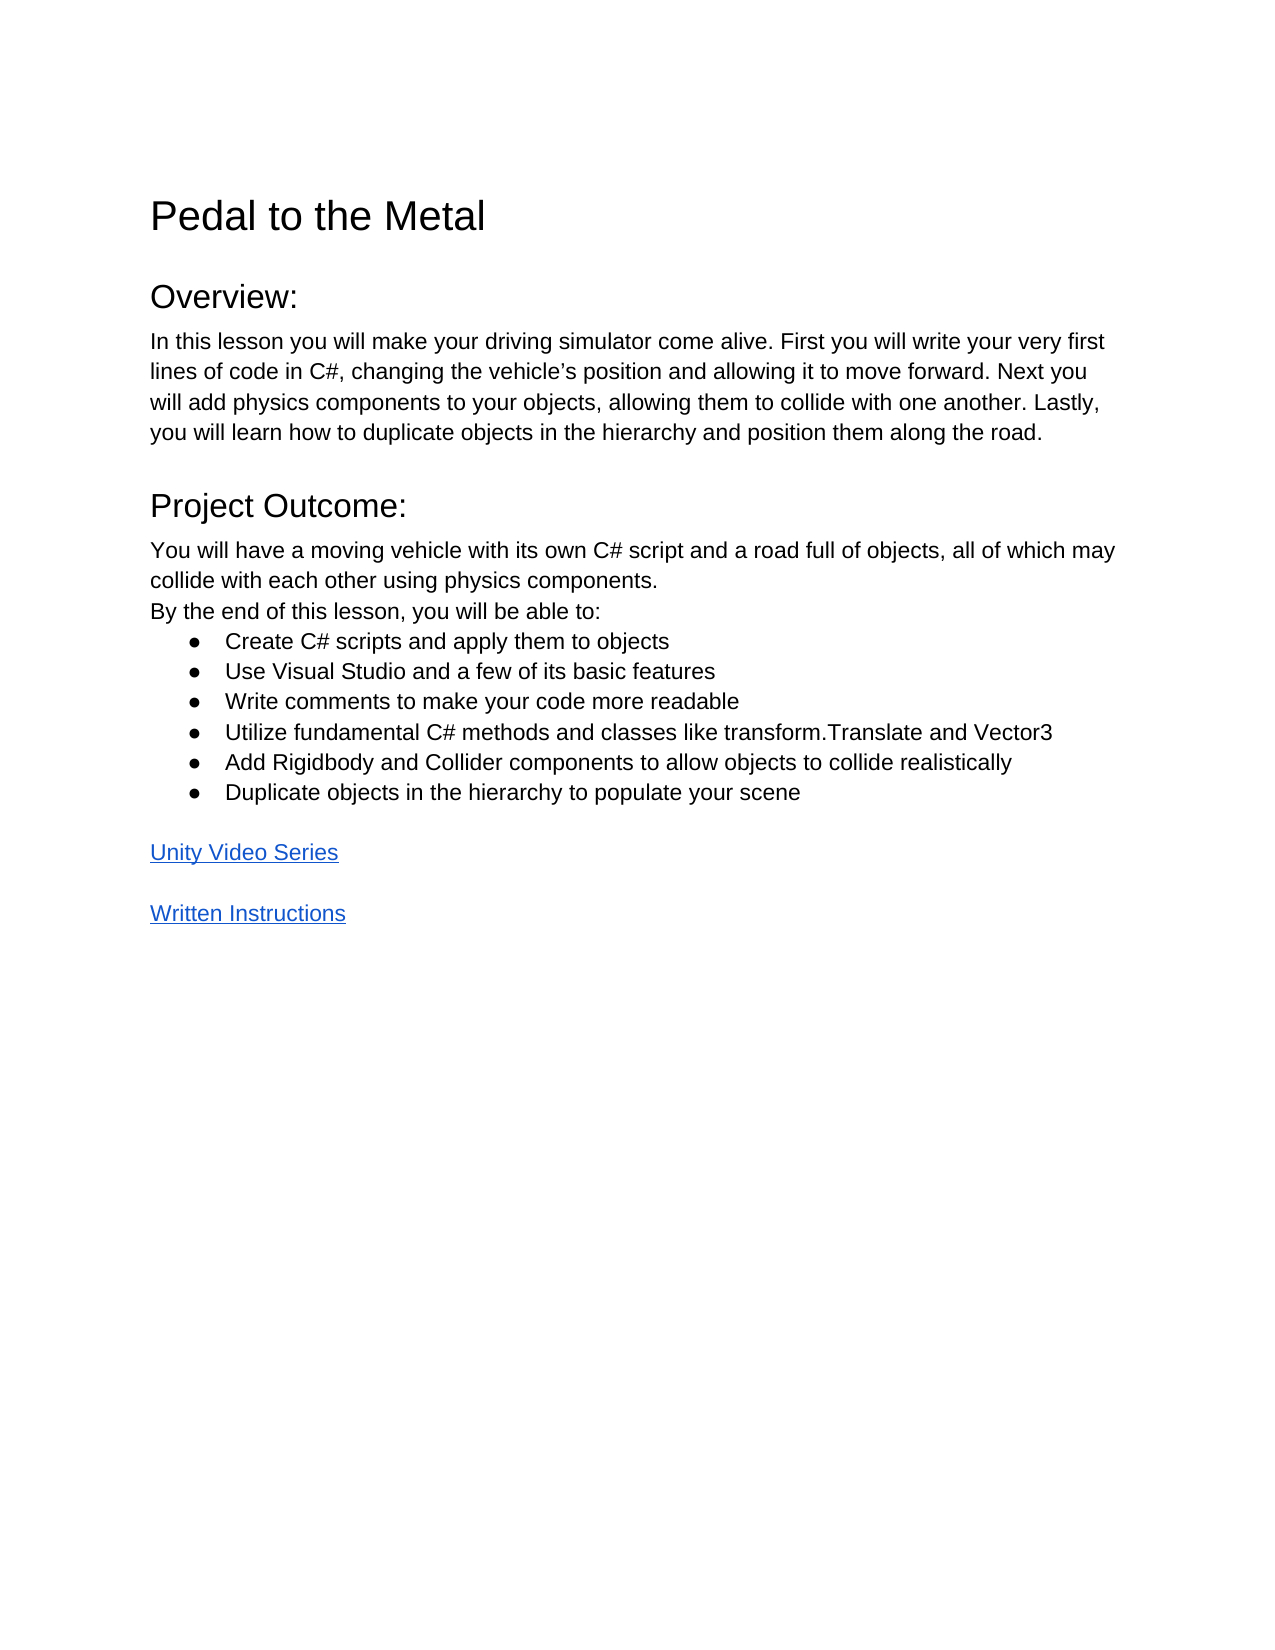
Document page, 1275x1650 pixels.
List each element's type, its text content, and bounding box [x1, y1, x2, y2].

text You will have a moving vehicle with its own C# script and a road full of objects, all of which may collide with each other using physics components. [150, 537, 1125, 594]
list Use Visual Studio and a few of its basic features [187, 658, 1125, 684]
list Write comments to make your code more readable [187, 688, 1125, 715]
list Add Rigidbody and Collider components to allow objects to collide realistically [187, 749, 1125, 775]
text By the end of this lesson, you will be able to: [150, 598, 1125, 624]
text In this lesson you will make your driving simulator come alive. First you will write your very first lines of code in C#, changing the vehicle’s position and allowing it to move forward. Next you will add physics components to your objects, allowing them to collide with one another. Lastly, you will learn how to duplicate objects in the hierarchy and position them along the road. [150, 328, 1125, 445]
text Written Instructions [150, 900, 1125, 926]
subtitle Overview: [150, 277, 1125, 316]
subtitle Pedal to the Metal [150, 192, 1125, 239]
subtitle Project Outcome: [150, 486, 1125, 525]
list Utilize fundamental C# methods and classes like transform.Translate and Vector3 [187, 718, 1125, 745]
list Create C# scripts and apply them to objects [187, 628, 1125, 654]
text Unity Video Series [150, 839, 1125, 866]
list Duplicate objects in the hierarchy to populate your scene [187, 779, 1125, 805]
